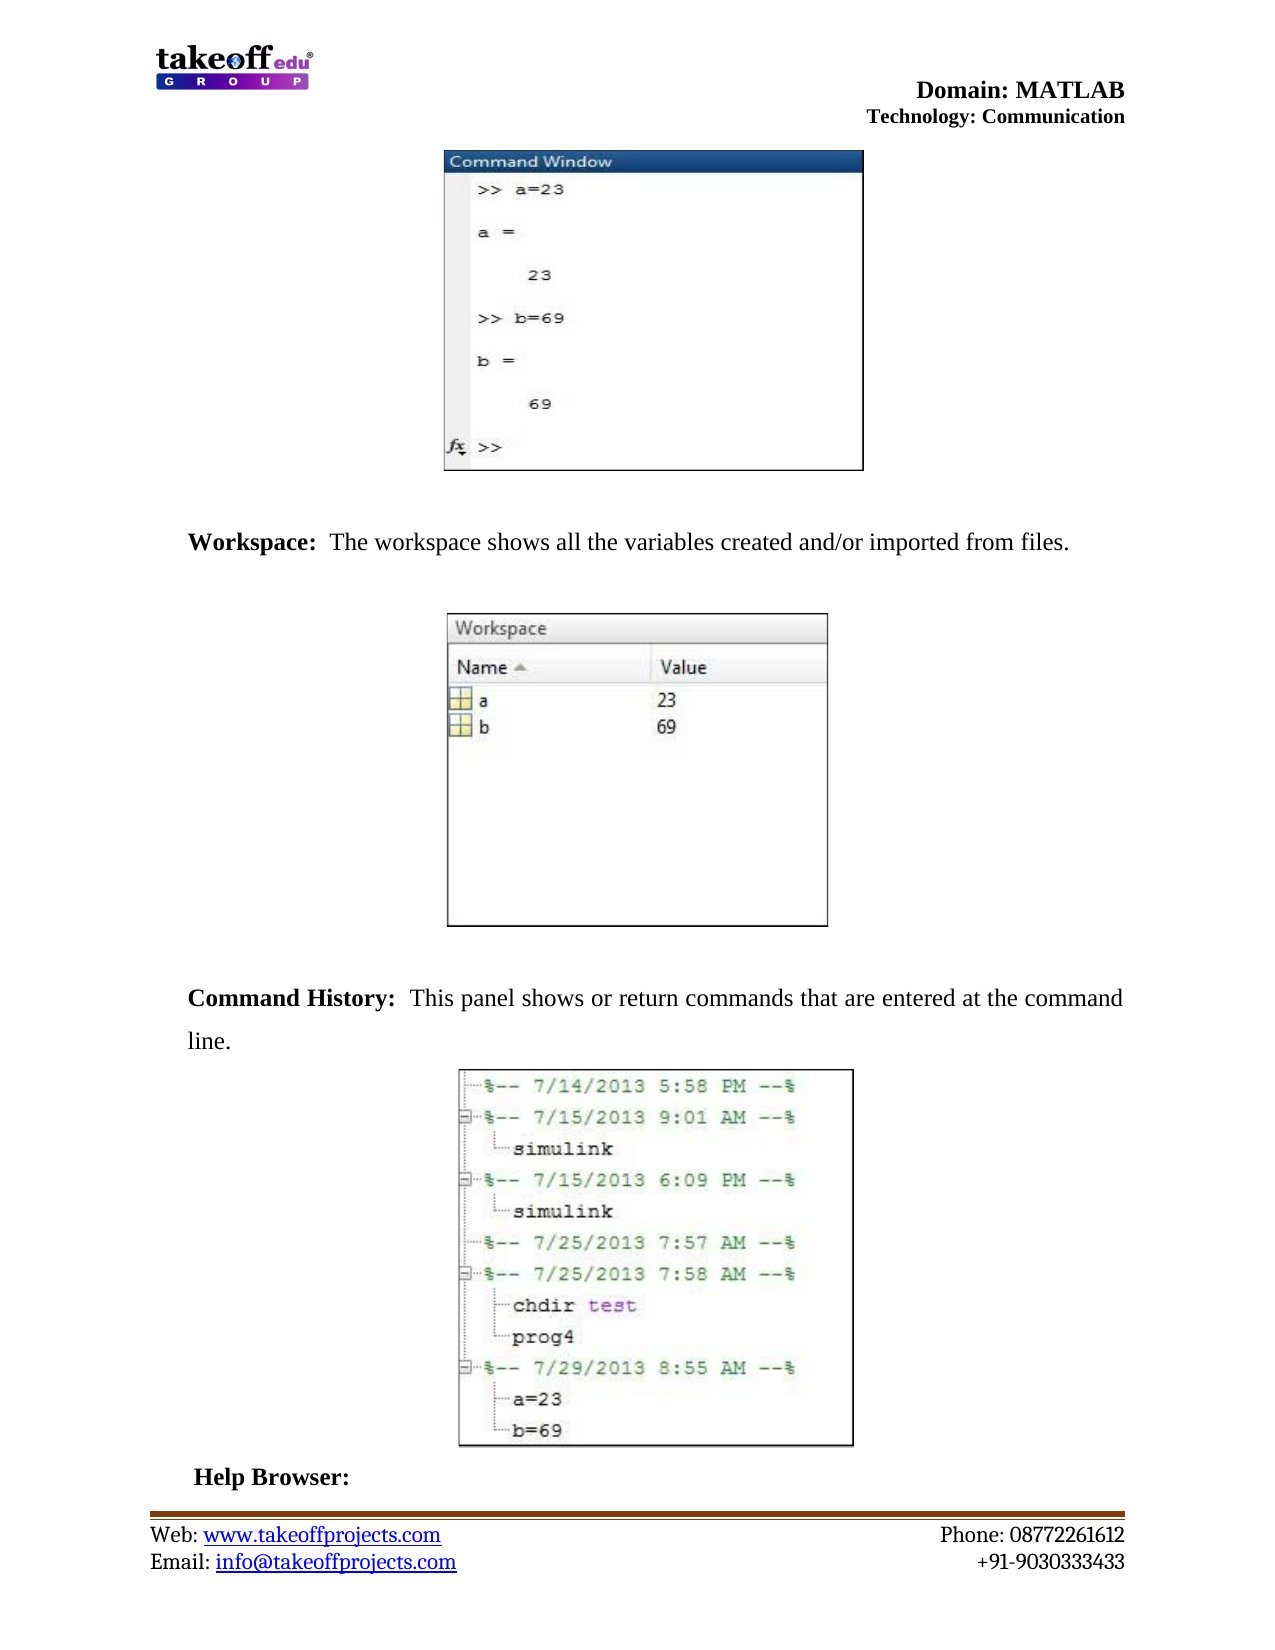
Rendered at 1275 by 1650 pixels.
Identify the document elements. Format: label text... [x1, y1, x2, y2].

text Command History: This panel shows or return commands that are entered at the command line. [187, 983, 1125, 1055]
text Workspace: The workspace shows all the variables created and/or imported from files. [187, 527, 1120, 556]
text Help Browser: [187, 1462, 1125, 1490]
picture [458, 1069, 854, 1448]
picture [446, 613, 829, 927]
picture [443, 150, 864, 471]
picture [154, 42, 315, 96]
